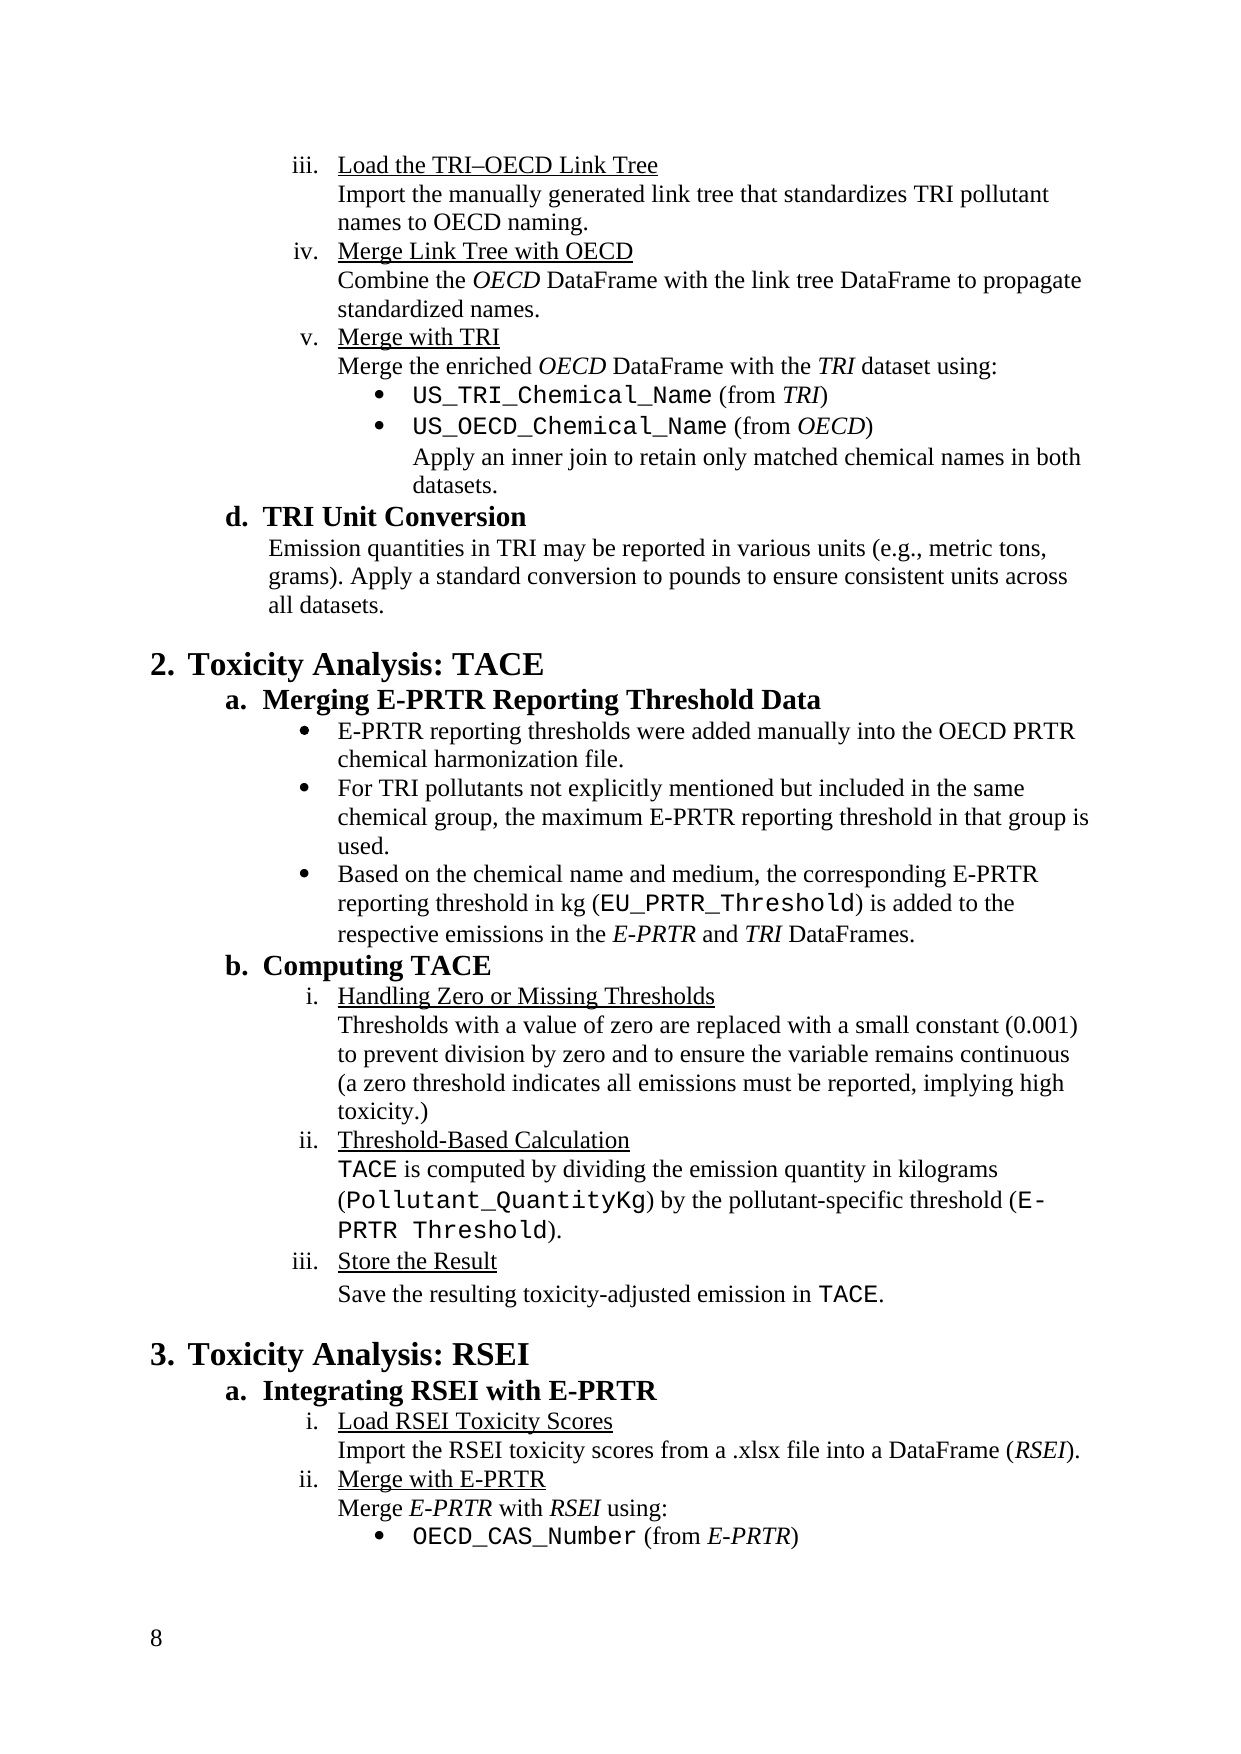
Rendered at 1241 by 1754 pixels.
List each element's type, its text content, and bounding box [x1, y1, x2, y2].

subtitle Store the Result Save the resulting toxicity-adjusted emission in TACE. [319, 1246, 1090, 1309]
subtitle OECD_CAS_Number (from E-PRTR) [375, 1521, 1090, 1552]
subtitle For TRI pollutants not explicitly mentioned but included in the same chemical group, the maximum E-PRTR reporting threshold in that group is used. [300, 773, 1090, 859]
subtitle US_TRI_Chemical_Name (from TRI) [375, 380, 1090, 411]
subtitle TRI Unit Conversion [225, 499, 1090, 533]
subtitle Handling Zero or Missing Thresholds [319, 981, 1090, 1010]
subtitle Toxicity Analysis: RSEI [150, 1334, 1090, 1373]
subtitle Threshold-Based Calculation TACE is computed by dividing the emission quantity in kilograms (Pollutant_QuantityKg) by the pollutant-specific threshold (E-PRTR Threshold). [319, 1125, 1090, 1246]
subtitle Computing TACE [225, 948, 1090, 981]
subtitle Thresholds with a value of zero are replaced with a small constant (0.001) to prevent division by zero and to ensure the variable remains continuous (a zero threshold indicates all emissions must be reported, implying high toxicity.) [337, 1010, 1090, 1125]
subtitle Merge Link Tree with OECD Combine the OECD DataFrame with the link tree DataFrame to propagate standardized names. [319, 236, 1090, 322]
subtitle Load the TRI–OECD Link Tree Import the manually generated link tree that standardizes TRI pollutant names to OECD naming. [319, 150, 1090, 236]
subtitle Based on the chemical name and medium, the corresponding E-PRTR reporting threshold in kg (EU_PRTR_Threshold) is added to the respective emissions in the E-PRTR and TRI DataFrames. [300, 859, 1090, 948]
subtitle Emission quantities in TRI may be reported in various units (e.g., metric tons, grams). Apply a standard conversion to pounds to ensure consistent units across all datasets. [268, 533, 1090, 619]
subtitle US_OECD_Chemical_Name (from OECD) Apply an inner join to retain only matched chemical names in both datasets. [375, 411, 1090, 499]
subtitle Merging E-PRTR Reporting Threshold Data [225, 682, 1090, 716]
subtitle E-PRTR reporting thresholds were added manually into the OECD PRTR chemical harmonization file. [300, 716, 1090, 773]
subtitle Toxicity Analysis: TACE [150, 644, 1090, 682]
subtitle Merge with TRI Merge the enriched OECD DataFrame with the TRI dataset using: [319, 322, 1090, 380]
subtitle Load RSEI Toxicity Scores Import the RSEI toxicity scores from a .xlsx file into a DataFrame (RSEI). [319, 1406, 1090, 1464]
subtitle Merge with E-PRTR Merge E-PRTR with RSEI using: [319, 1464, 1090, 1521]
subtitle Integrating RSEI with E-PRTR [225, 1373, 1090, 1406]
